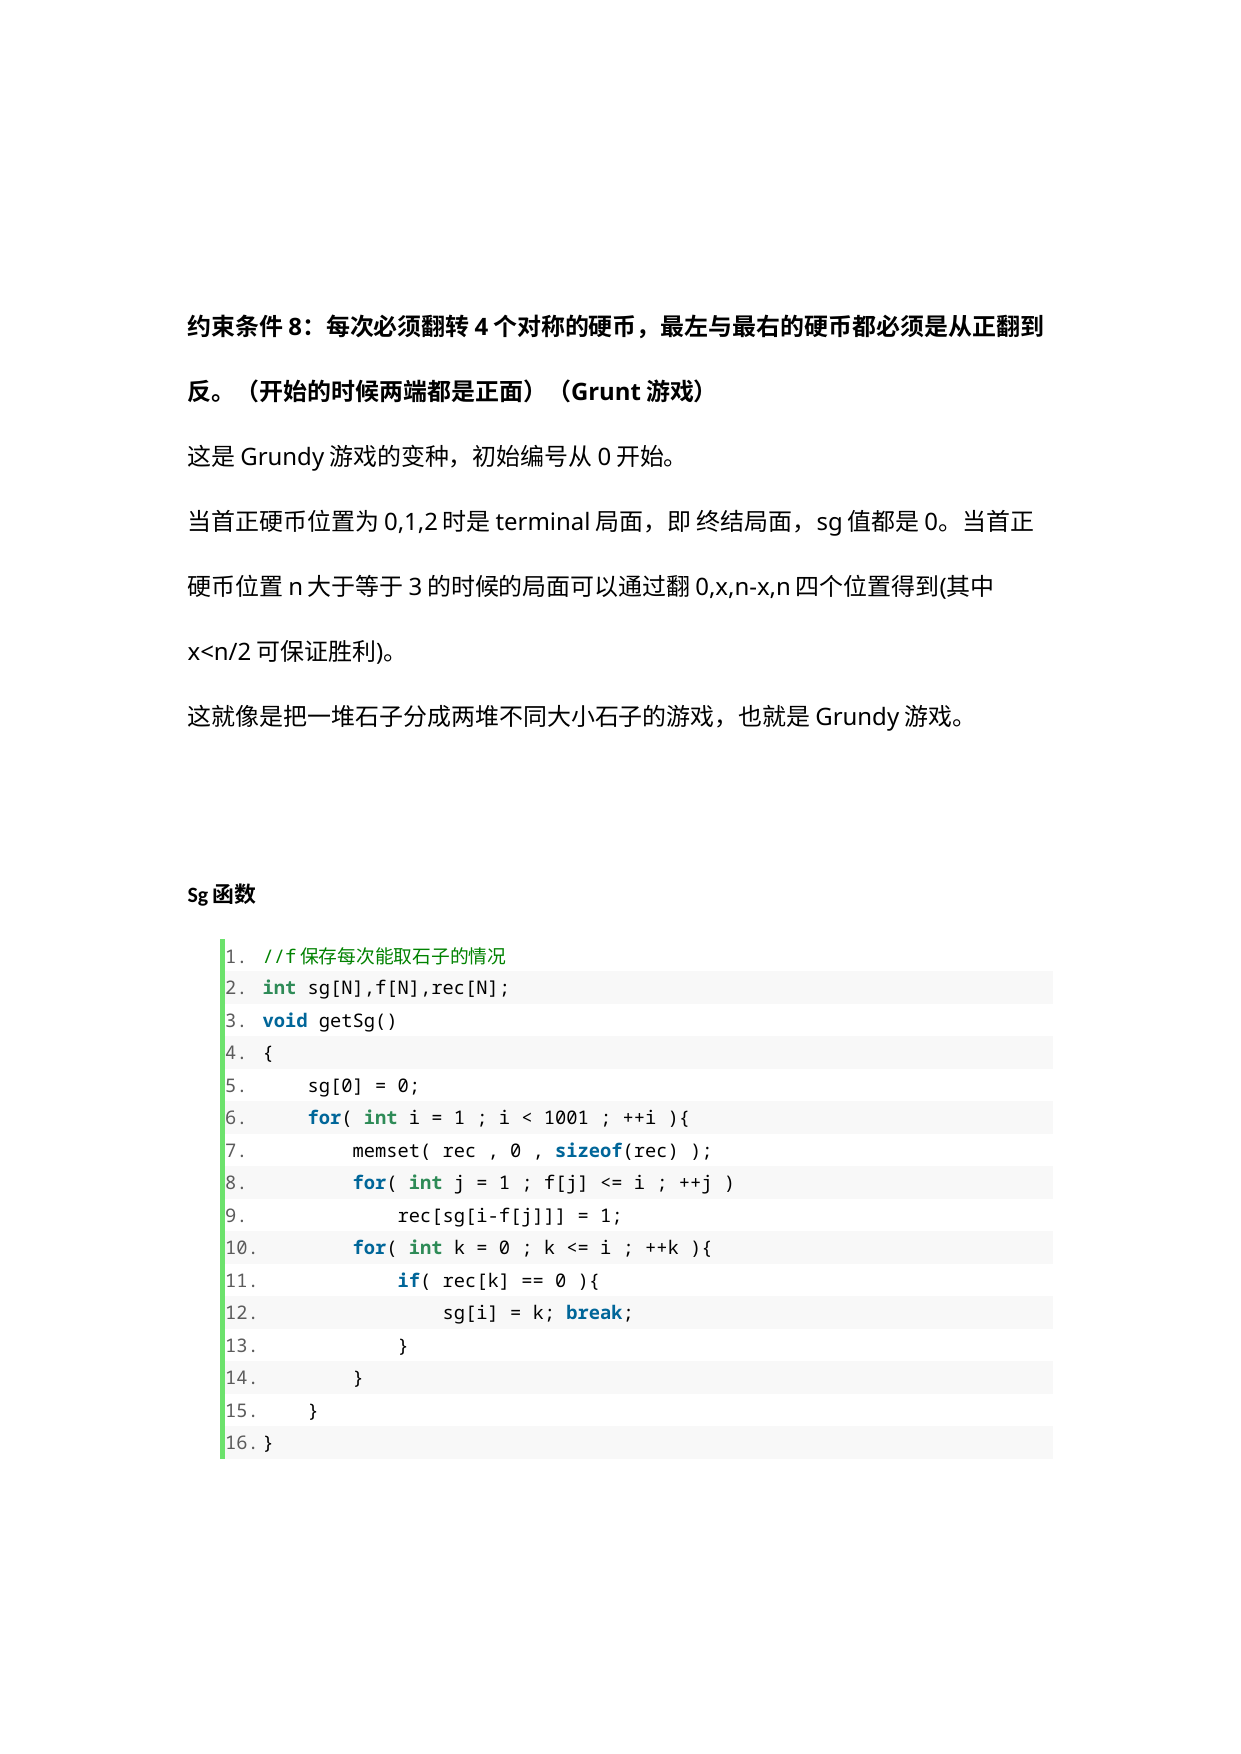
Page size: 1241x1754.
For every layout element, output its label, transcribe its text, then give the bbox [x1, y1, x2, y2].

list rec[sg[i-f[j]]] = 1; [225, 1199, 1053, 1231]
list } [225, 1394, 1053, 1426]
list //f保存每次能取石子的情况 [225, 939, 1053, 971]
text Sg函数 [187, 877, 1053, 909]
list void getSg() [225, 1004, 1053, 1036]
list } [225, 1361, 1053, 1394]
text 约束条件8：每次必须翻转4个对称的硬币，最左与最右的硬币都必须是从正翻到反。（开始的时候两端都是正面）（Grunt游戏） [187, 292, 1053, 422]
text 当首正硬币位置为0,1,2时是terminal局面，即 终结局面，sg值都是0。当首正硬币位置n大于等于3的时候的局面可以通过翻0,x,n-x,n四个位置得到(其中x<n/2可保证胜利)。 [187, 487, 1053, 682]
list if( rec[k] == 0 ){ [225, 1264, 1053, 1296]
list for( int i = 1 ; i < 1001 ; ++i ){ [225, 1101, 1053, 1134]
text 这是Grundy游戏的变种，初始编号从0开始。 [187, 422, 1053, 487]
list } [225, 1426, 1053, 1459]
list sg[0] = 0; [225, 1069, 1053, 1101]
list int sg[N],f[N],rec[N]; [225, 971, 1053, 1004]
list sg[i] = k; break; [225, 1296, 1053, 1329]
text 这就像是把一堆石子分成两堆不同大小石子的游戏，也就是Grundy游戏。 [187, 682, 1053, 747]
list for( int k = 0 ; k <= i ; ++k ){ [225, 1231, 1053, 1264]
list { [225, 1036, 1053, 1069]
list memset( rec , 0 , sizeof(rec) ); [225, 1134, 1053, 1166]
list } [225, 1329, 1053, 1361]
list for( int j = 1 ; f[j] <= i ; ++j ) [225, 1166, 1053, 1199]
